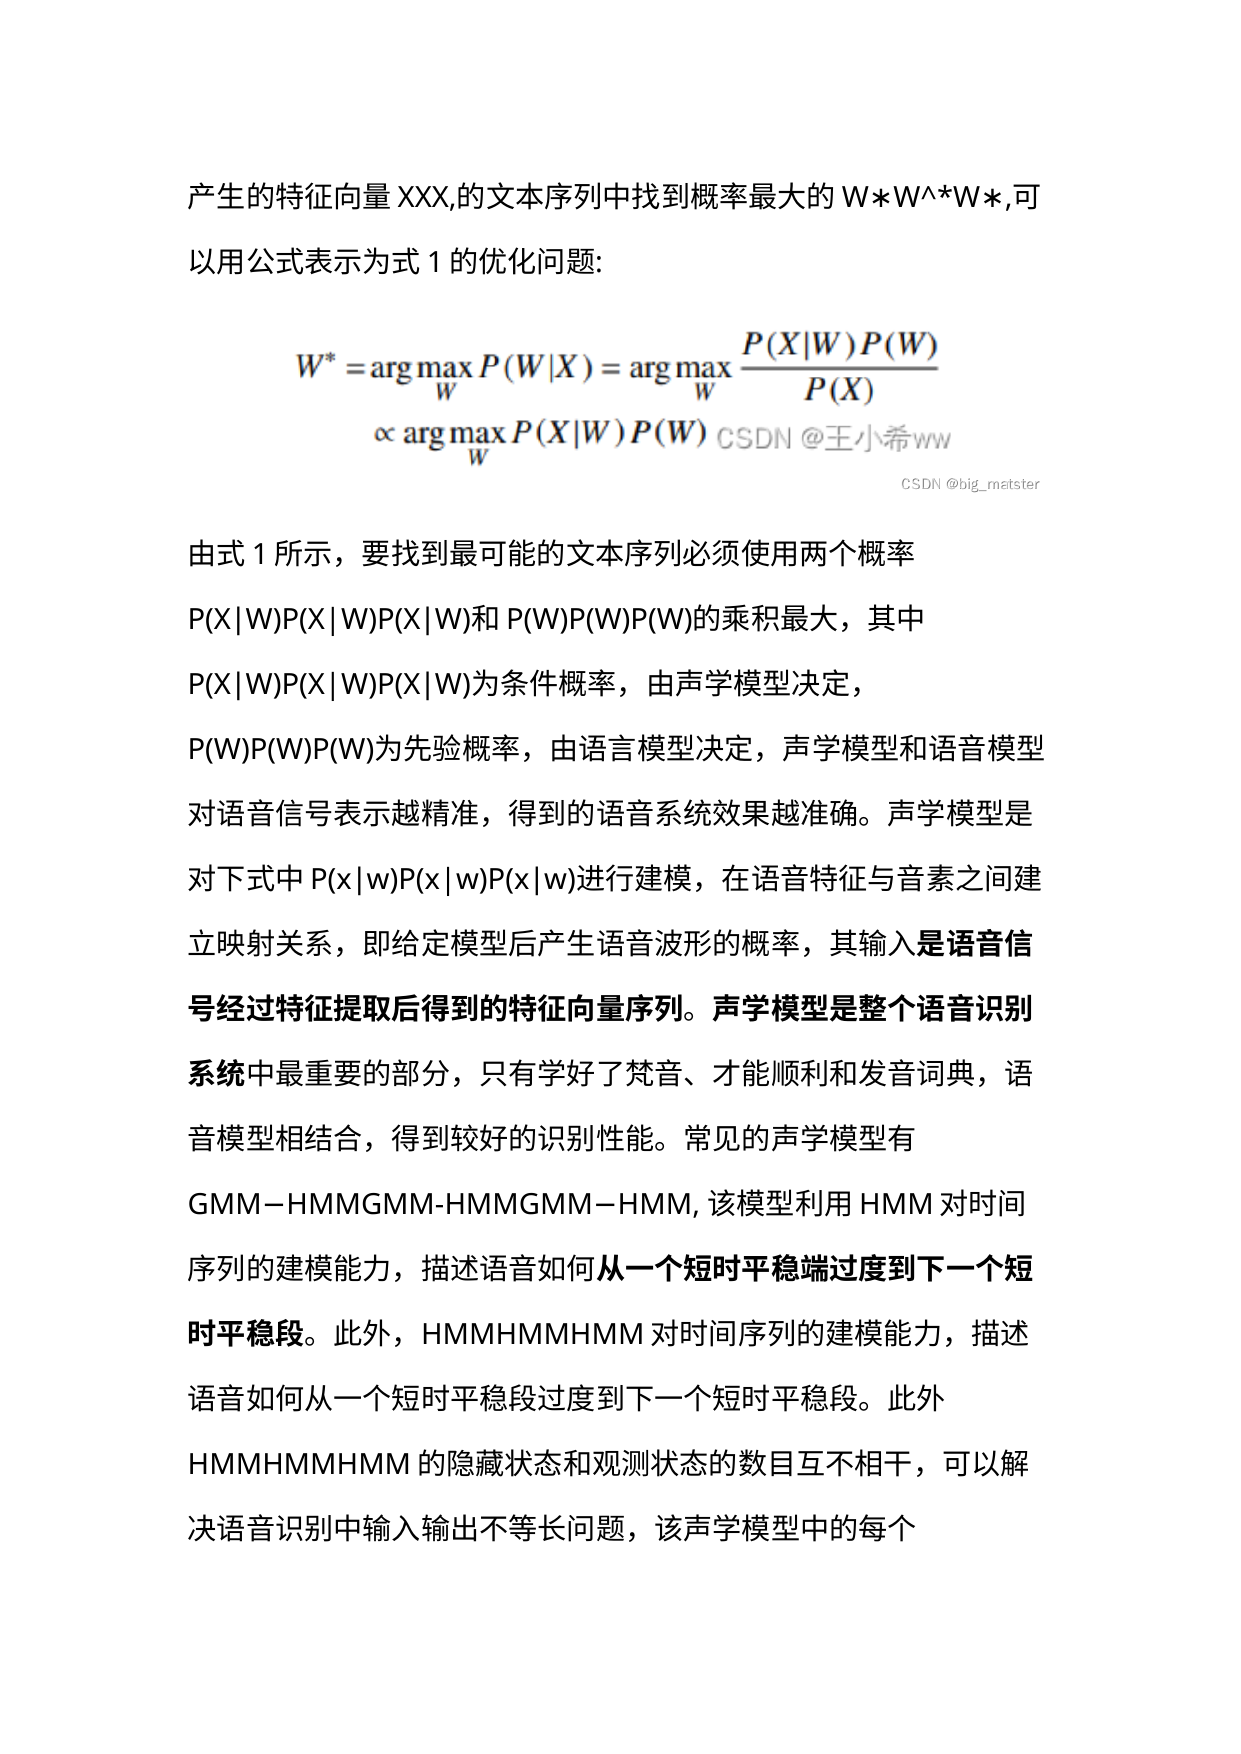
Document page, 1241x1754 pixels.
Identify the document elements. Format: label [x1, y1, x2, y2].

picture [187, 292, 1053, 501]
text [187, 162, 1053, 292]
text [187, 501, 1053, 1559]
